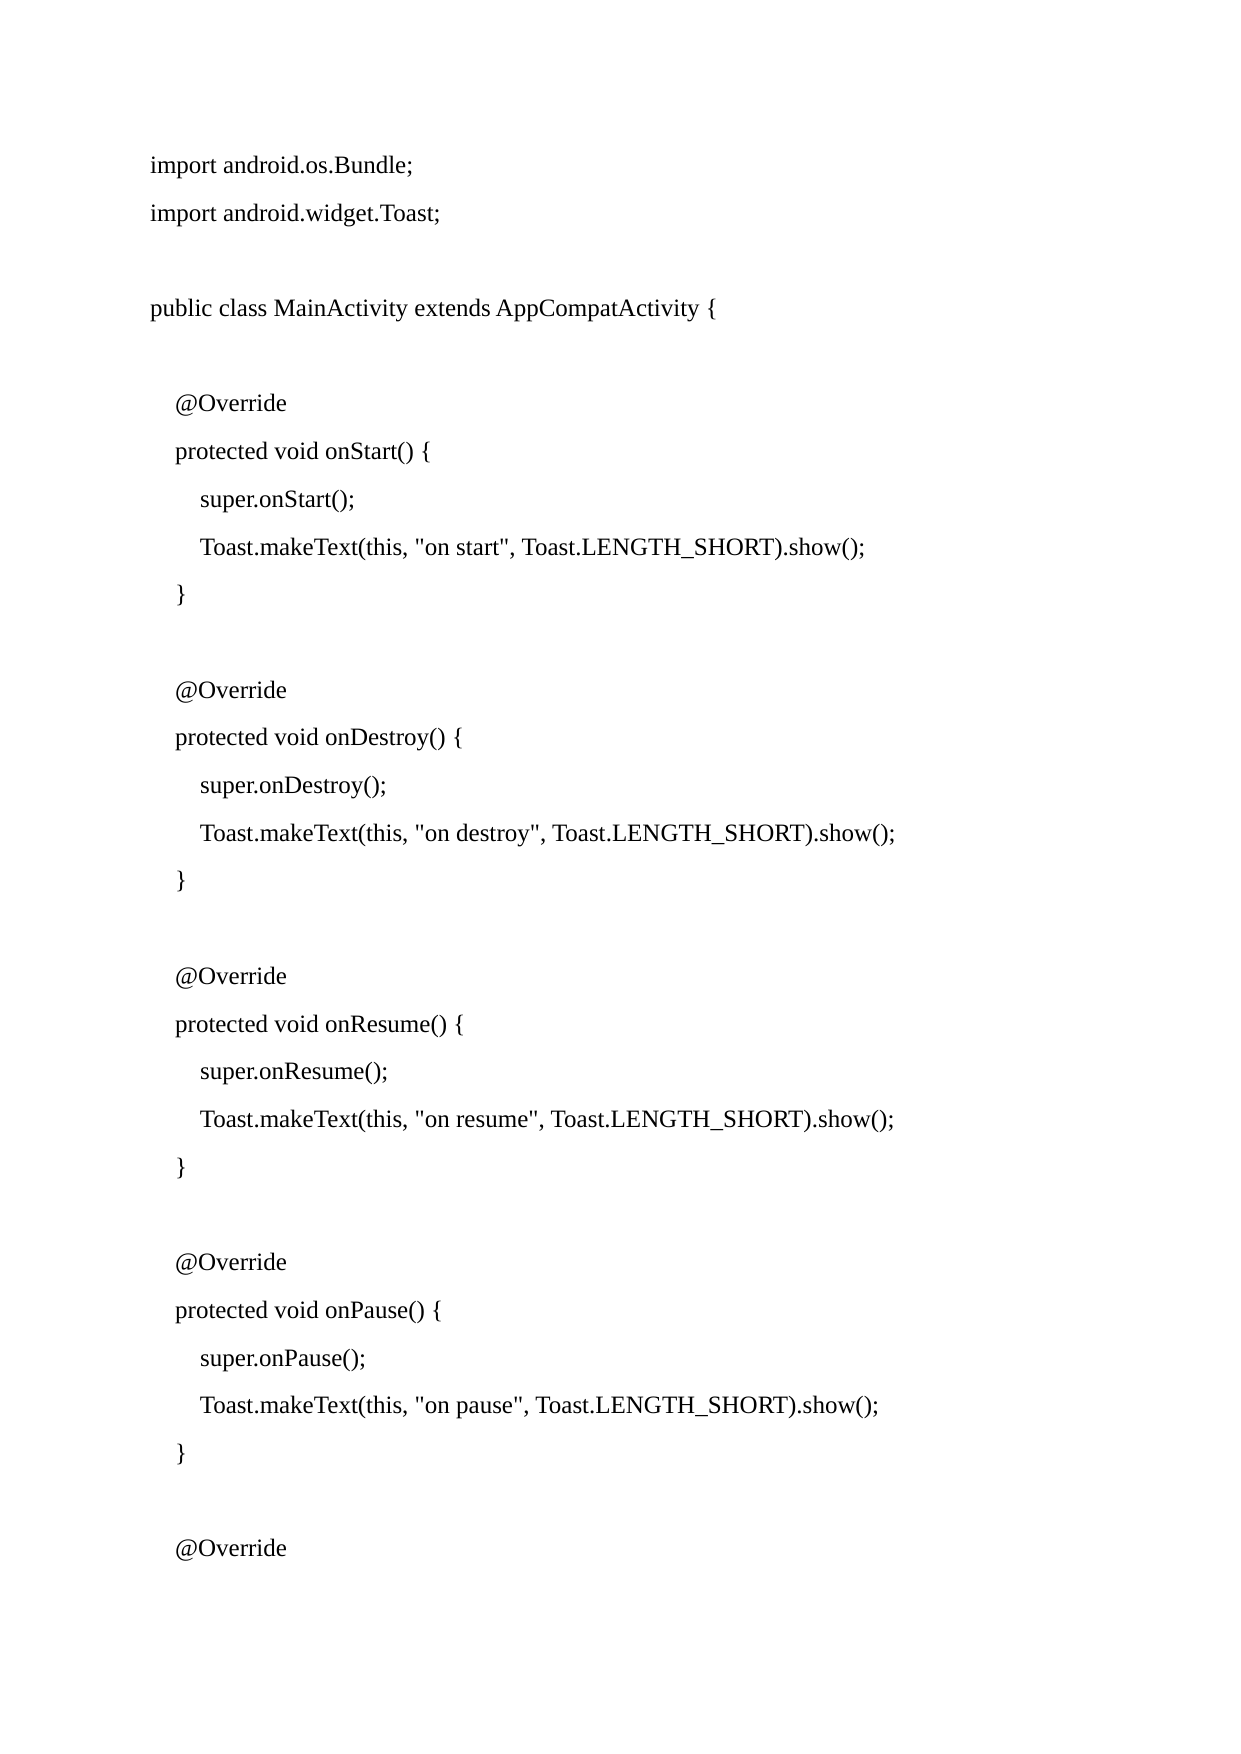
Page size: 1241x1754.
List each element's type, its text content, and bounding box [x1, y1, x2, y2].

text protected void onDestroy() { [150, 722, 1090, 751]
text } [150, 1152, 1090, 1181]
text super.onStart(); [150, 484, 1090, 513]
text @Override [150, 1247, 1090, 1276]
text protected void onPause() { [150, 1295, 1090, 1324]
text public class MainActivity extends AppCompatActivity { [150, 293, 1090, 322]
text @Override [150, 961, 1090, 990]
text super.onResume(); [150, 1056, 1090, 1085]
text } [150, 866, 1090, 894]
text protected void onStart() { [150, 436, 1090, 465]
text @Override [150, 1533, 1090, 1562]
text Toast.makeText(this, "on destroy", Toast.LENGTH_SHORT).show(); [150, 818, 1090, 847]
text import android.widget.Toast; [150, 198, 1090, 226]
text @Override [150, 675, 1090, 703]
text Toast.makeText(this, "on pause", Toast.LENGTH_SHORT).show(); [150, 1390, 1090, 1419]
text protected void onResume() { [150, 1009, 1090, 1037]
text super.onPause(); [150, 1343, 1090, 1371]
text Toast.makeText(this, "on start", Toast.LENGTH_SHORT).show(); [150, 532, 1090, 560]
text } [150, 579, 1090, 608]
text @Override [150, 388, 1090, 417]
text Toast.makeText(this, "on resume", Toast.LENGTH_SHORT).show(); [150, 1104, 1090, 1133]
text super.onDestroy(); [150, 770, 1090, 799]
text import android.os.Bundle; [150, 150, 1090, 179]
text } [150, 1438, 1090, 1467]
